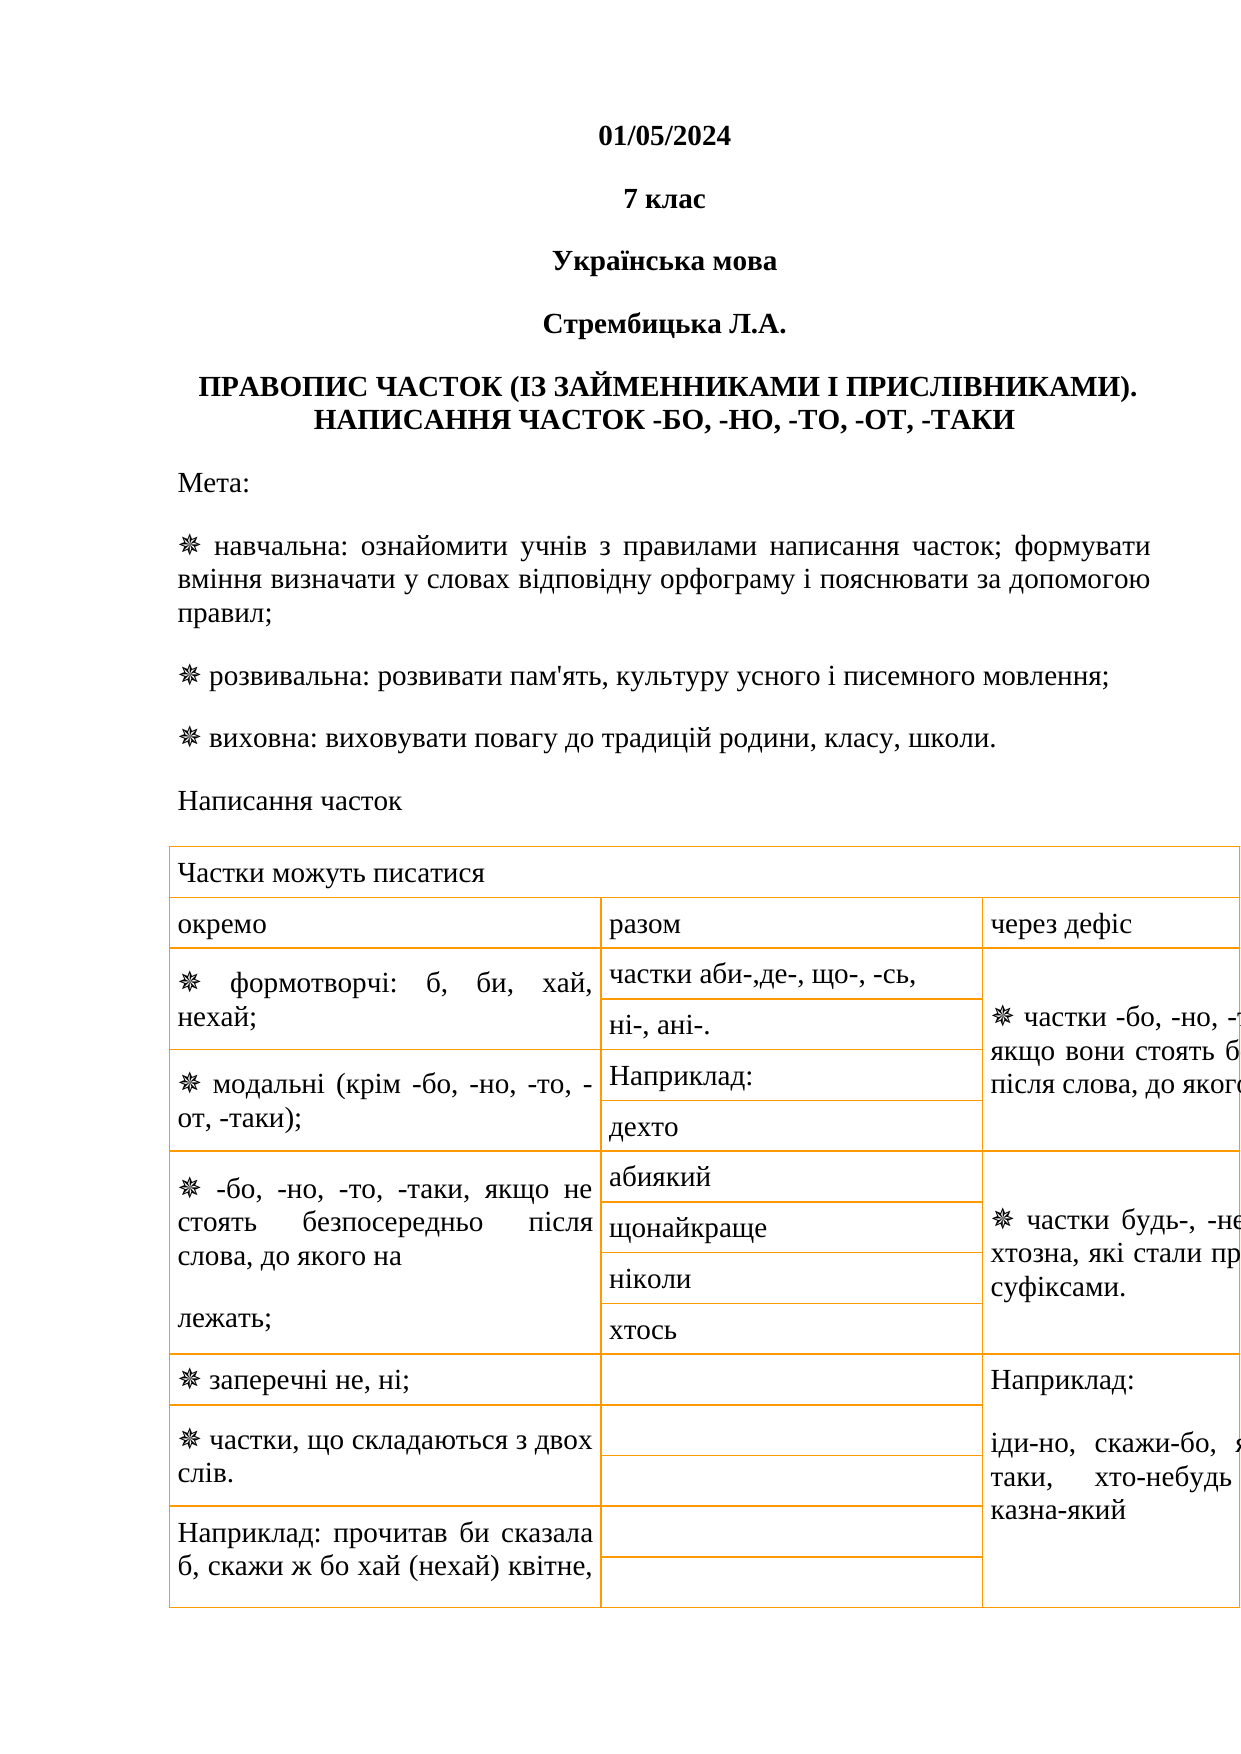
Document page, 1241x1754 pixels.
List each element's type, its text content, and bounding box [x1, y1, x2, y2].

table_cell ні-, ані-. [602, 1000, 982, 1049]
table_cell ✵ заперечні не, ні; [170, 1355, 600, 1404]
table_cell хтось [602, 1304, 982, 1353]
table_cell ✵ частки будь-, -небудь, казна-, хтозна, які стали префіксами або суфіксами. [983, 1152, 1239, 1353]
table_cell [602, 1456, 982, 1505]
text Написання часток [177, 783, 1152, 817]
table_cell [602, 1507, 982, 1556]
text Українська мова [177, 243, 1152, 277]
table_cell абиякий [602, 1152, 982, 1201]
table_cell [602, 1406, 982, 1454]
text ✵ навчальна: ознайомити учнів з правилами написання часток; формувати вміння визначати у словах відповідну орфограму і пояснювати за допомогою правил; [177, 528, 1152, 628]
text Стрембицька Л.А. [177, 306, 1152, 340]
text ✵ виховна: виховувати повагу до традицій родини, класу, школи. [177, 720, 1152, 754]
table_cell окремо [170, 898, 600, 947]
table_cell [602, 1355, 982, 1404]
table_cell через дефіс [983, 898, 1239, 947]
text Мета: [177, 465, 1152, 499]
table_cell ✵ модальні (крім -бо, -но, -то, -от, -таки); [170, 1050, 600, 1150]
table_cell ✵ частки, що складаються з двох слів. [170, 1406, 600, 1505]
table_cell Наприклад: прочитав би сказала б, скажи ж бо хай (нехай) квітне, таки домовились [170, 1507, 600, 1607]
table_cell Наприклад: іди-но, скажи-бо, як-от сказав-таки, хто-небудь будь-коли, казна-який [983, 1355, 1239, 1607]
text ✵ розвивальна: розвивати пам'ять, культуру усного і писемного мовлення; [177, 658, 1152, 691]
text 7 клас [177, 181, 1152, 214]
table_header Частки можуть писатися [170, 847, 1239, 897]
table_cell дехто [602, 1101, 982, 1150]
table_cell разом [602, 898, 982, 947]
table_cell ✵ частки -бо, -но, -то, -от, -таки, якщо вони стоять безпосередньо після слова, до якого належать; [983, 949, 1239, 1150]
text 01/05/2024 [177, 118, 1152, 152]
table_cell [602, 1558, 982, 1607]
table_cell частки аби-,де-, що-, -сь, [602, 949, 982, 998]
text ПРАВОПИС ЧАСТОК (ІЗ ЗАЙМЕННИКАМИ І ПРИСЛІВНИКАМИ). НАПИСАННЯ ЧАСТОК -БО, -НО, -ТО, -ОТ, -ТАКИ [177, 369, 1152, 436]
table_cell щонайкраще [602, 1203, 982, 1252]
table_cell ✵ -бо, -но, -то, -таки, якщо не стоять безпосередньо після слова, до якого на лежать; [170, 1152, 600, 1353]
table_cell ✵ формотворчі: б, би, хай, нехай; [170, 949, 600, 1049]
table_cell Наприклад: [602, 1050, 982, 1099]
table_cell ніколи [602, 1253, 982, 1302]
